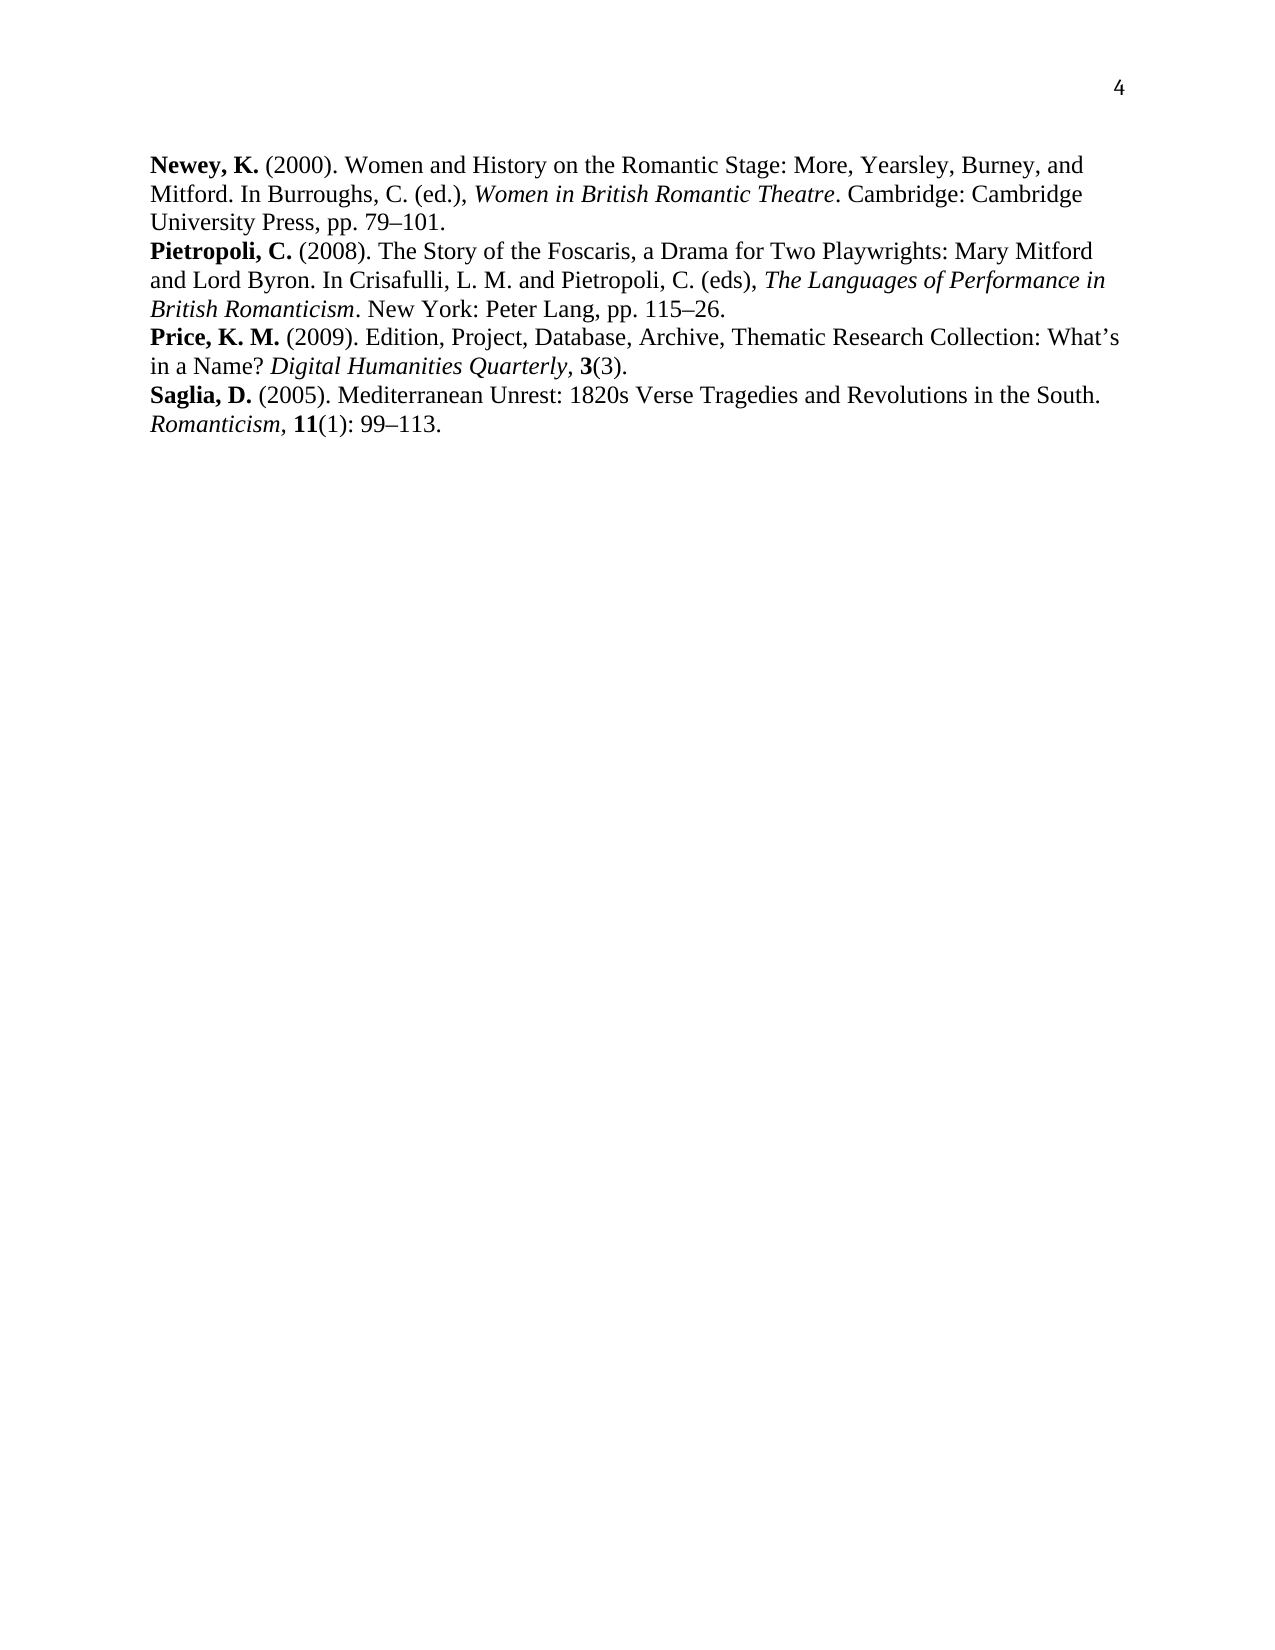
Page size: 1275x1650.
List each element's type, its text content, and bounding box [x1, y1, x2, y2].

text Price, K. M. (2009). Edition, Project, Database, Archive, Thematic Research Collection: What’s in a Name? Digital Humanities Quarterly, 3(3). [150, 322, 1125, 380]
text Newey, K. (2000). Women and History on the Romantic Stage: More, Yearsley, Burney, and Mitford. In Burroughs, C. (ed.), Women in British Romantic Theatre. Cambridge: Cambridge University Press, pp. 79–101. [150, 150, 1125, 236]
text Saglia, D. (2005). Mediterranean Unrest: 1820s Verse Tragedies and Revolutions in the South. Romanticism, 11(1): 99–113. [150, 380, 1125, 437]
text Pietropoli, C. (2008). The Story of the Foscaris, a Drama for Two Playwrights: Mary Mitford and Lord Byron. In Crisafulli, L. M. and Pietropoli, C. (eds), The Languages of Performance in British Romanticism. New York: Peter Lang, pp. 115–26. [150, 236, 1125, 322]
